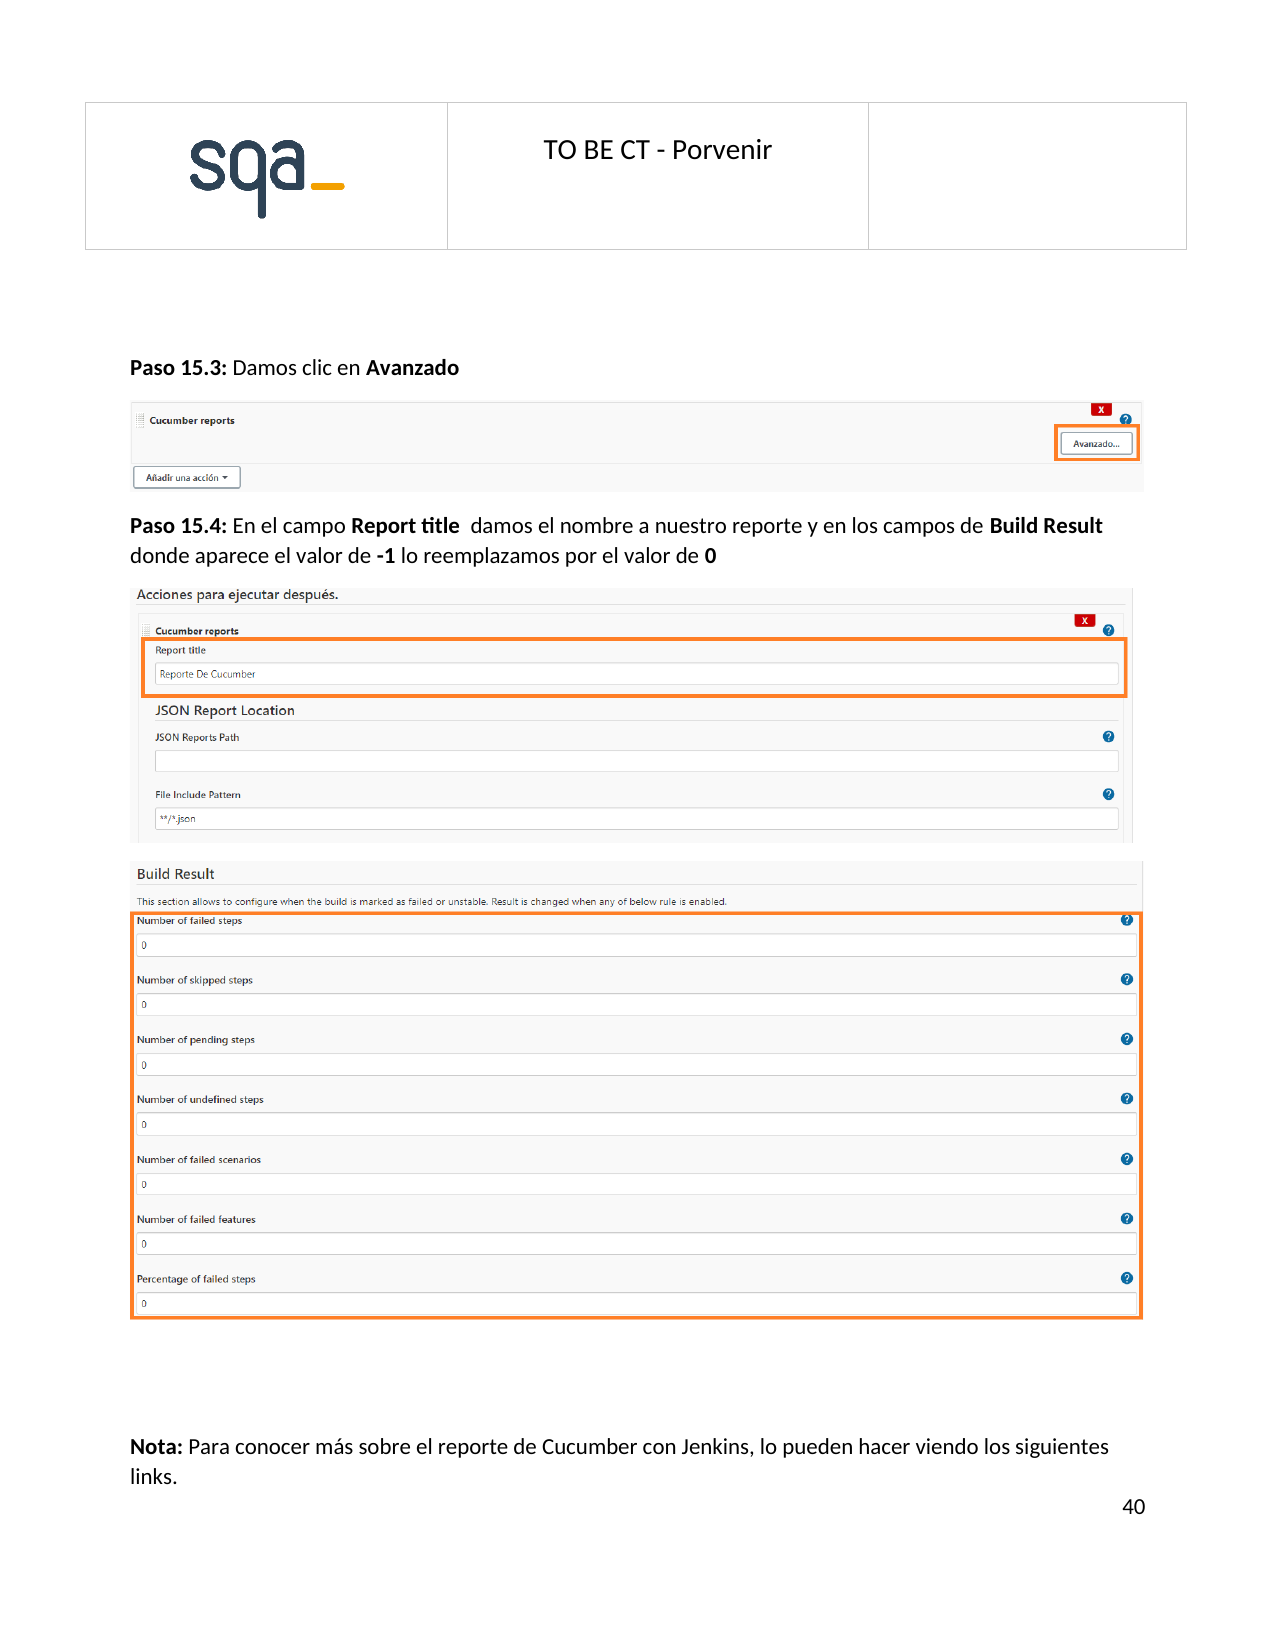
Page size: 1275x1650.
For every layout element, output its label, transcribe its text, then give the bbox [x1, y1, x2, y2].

text Paso 15.4: En el campo Report title damos el nombre a nuestro reporte y en los campos de Build Result donde aparece el valor de -1 lo reemplazamos por el valor de 0 [130, 511, 1145, 569]
text Nota: Para conocer más sobre el reporte de Cucumber con Jenkins, lo pueden hacer viendo los siguientes links. [130, 1432, 1145, 1490]
picture [129, 400, 1144, 492]
text Paso 15.3: Damos clic en Avanzado [130, 353, 1145, 381]
picture [129, 861, 1144, 1320]
picture [184, 129, 349, 223]
picture [129, 588, 1144, 843]
